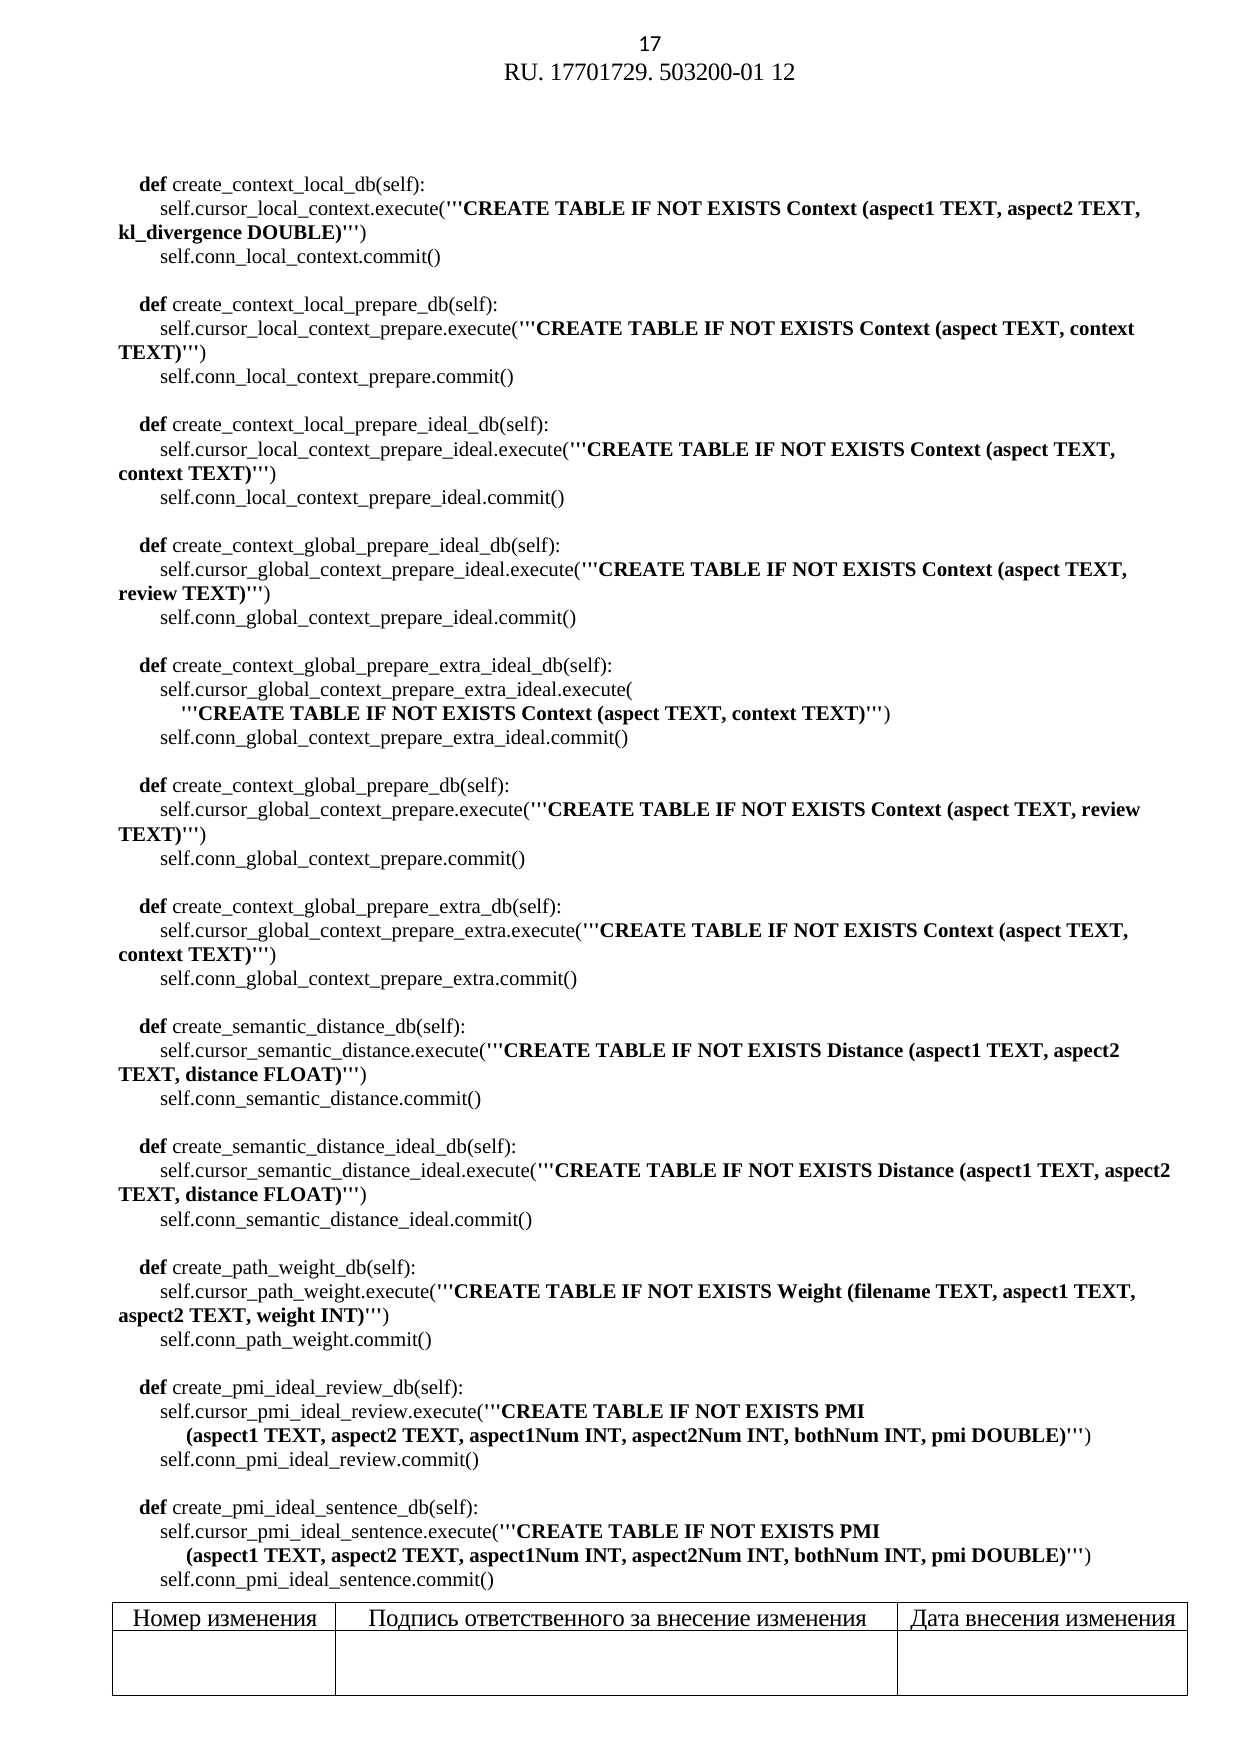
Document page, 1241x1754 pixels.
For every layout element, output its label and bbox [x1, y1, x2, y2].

text [118, 148, 1181, 1591]
